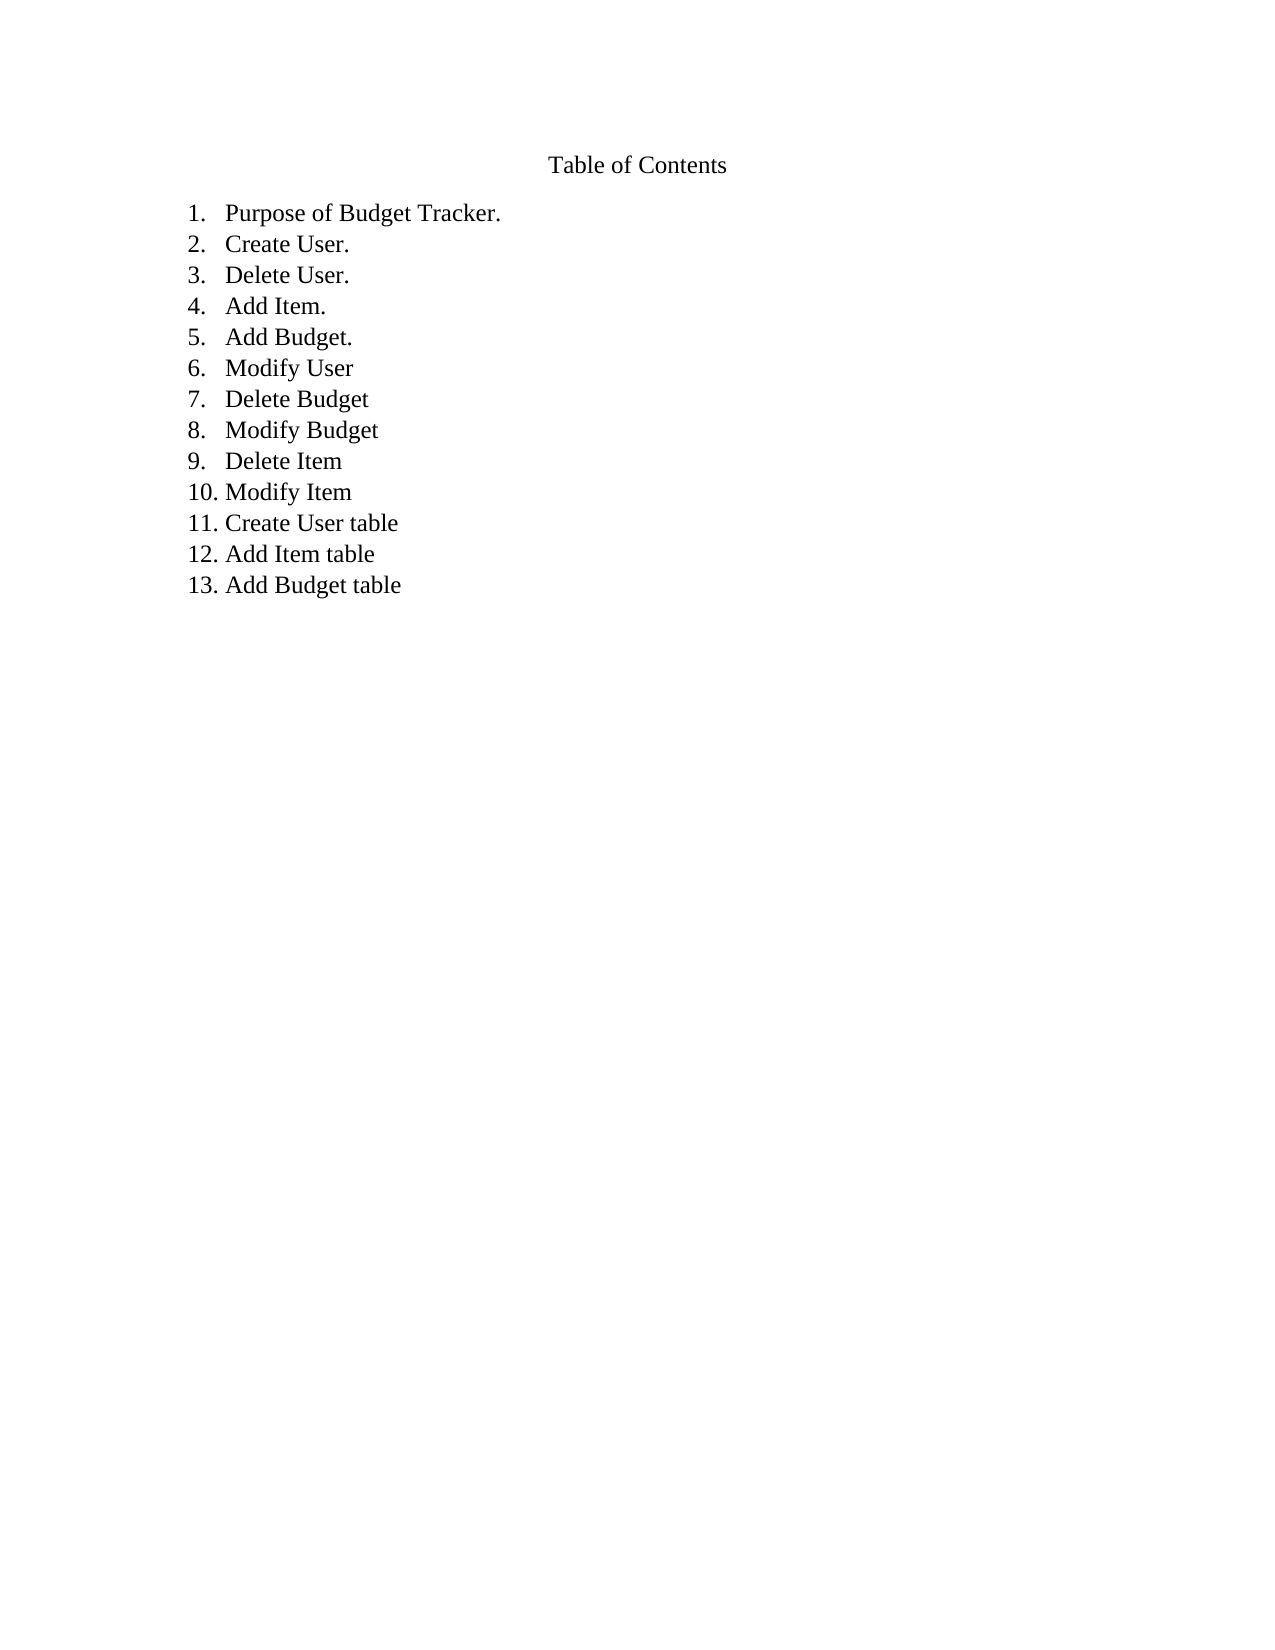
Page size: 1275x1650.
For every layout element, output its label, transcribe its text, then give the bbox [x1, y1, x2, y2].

list Add Item. [187, 291, 1125, 319]
list Add Budget. [187, 322, 1125, 351]
list Add Item table [187, 539, 1125, 568]
list Modify Budget [187, 415, 1125, 444]
list Purpose of Budget Tracker. [187, 198, 1125, 226]
list Create User. [187, 229, 1125, 257]
list Delete User. [187, 260, 1125, 288]
text Table of Contents [150, 150, 1125, 179]
list Delete Budget [187, 384, 1125, 413]
list Delete Item [187, 446, 1125, 475]
list Add Budget table [187, 570, 1125, 599]
list Create User table [187, 508, 1125, 537]
list Modify User [187, 353, 1125, 382]
list Modify Item [187, 477, 1125, 506]
